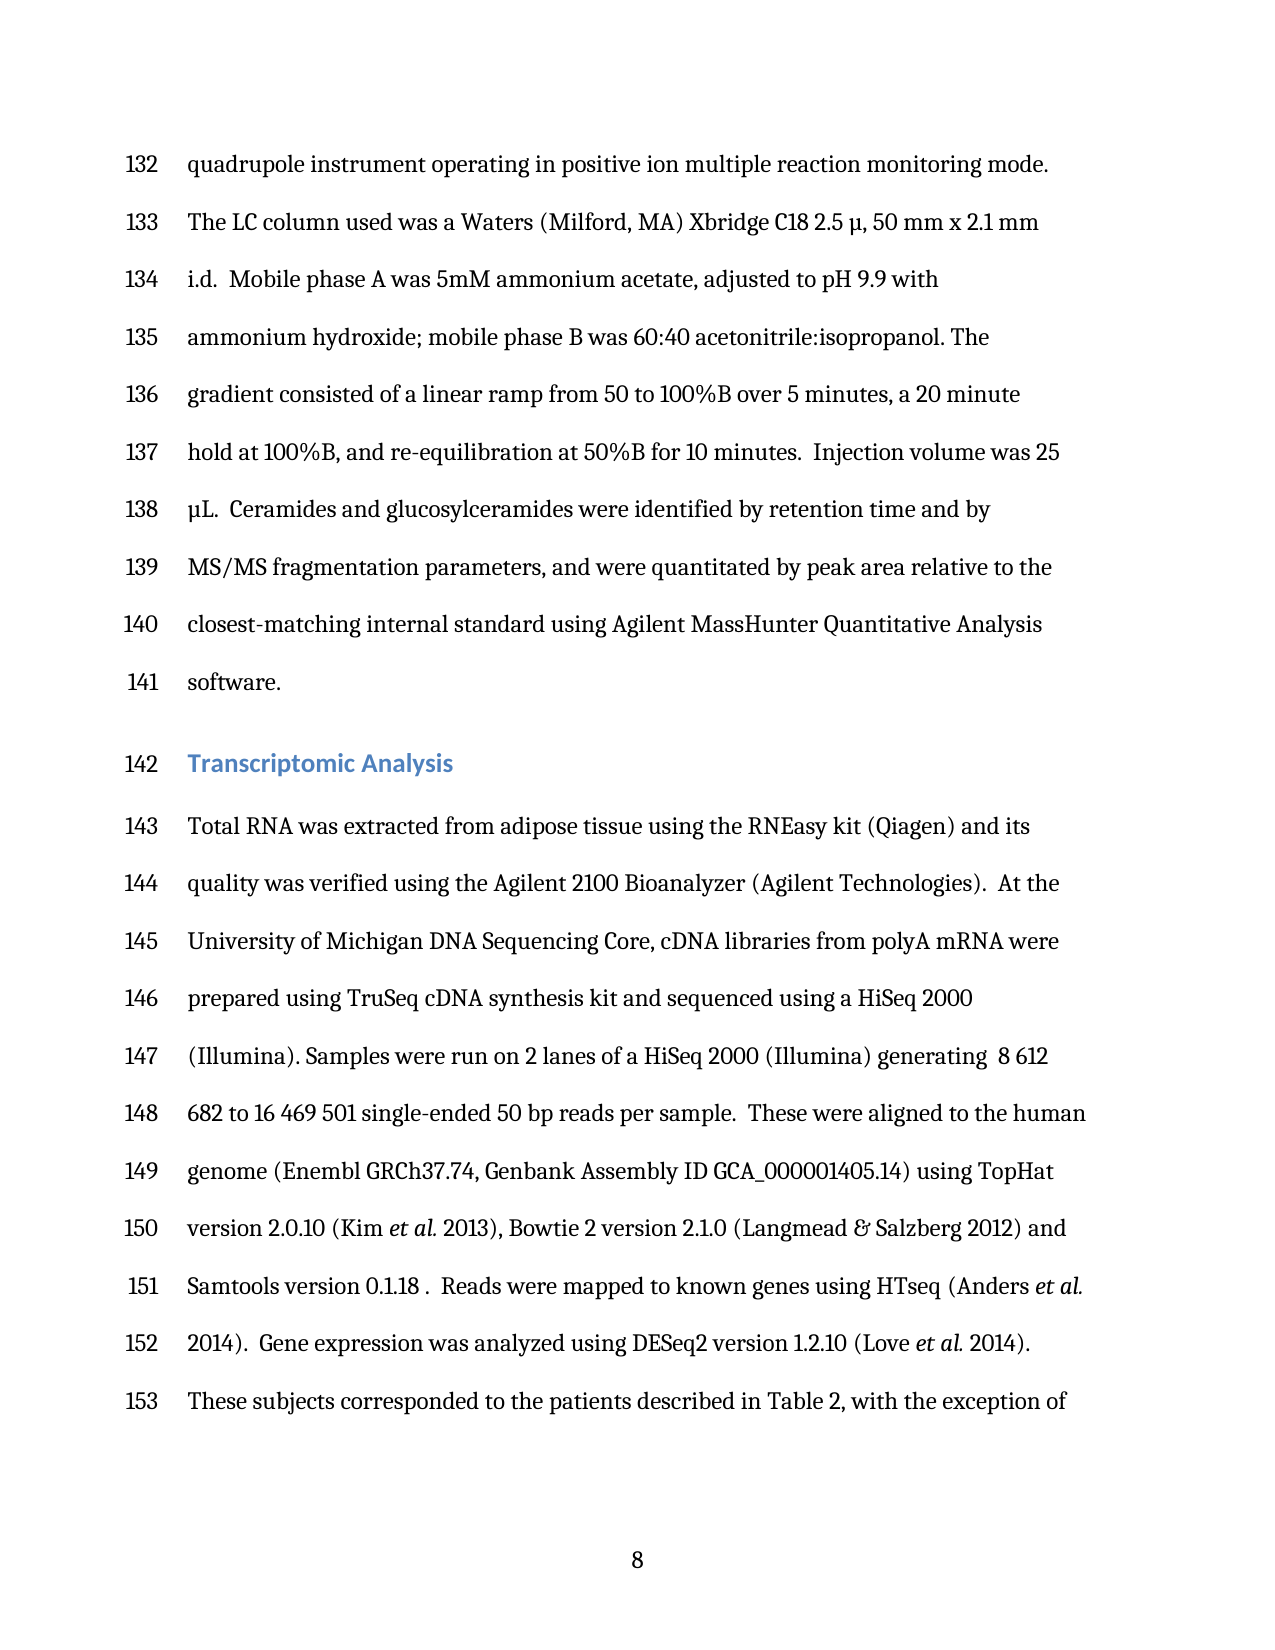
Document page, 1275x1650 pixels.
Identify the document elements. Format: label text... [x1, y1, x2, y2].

subtitle Transcriptomic Analysis [187, 746, 1087, 779]
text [187, 150, 1063, 696]
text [187, 812, 1087, 1416]
